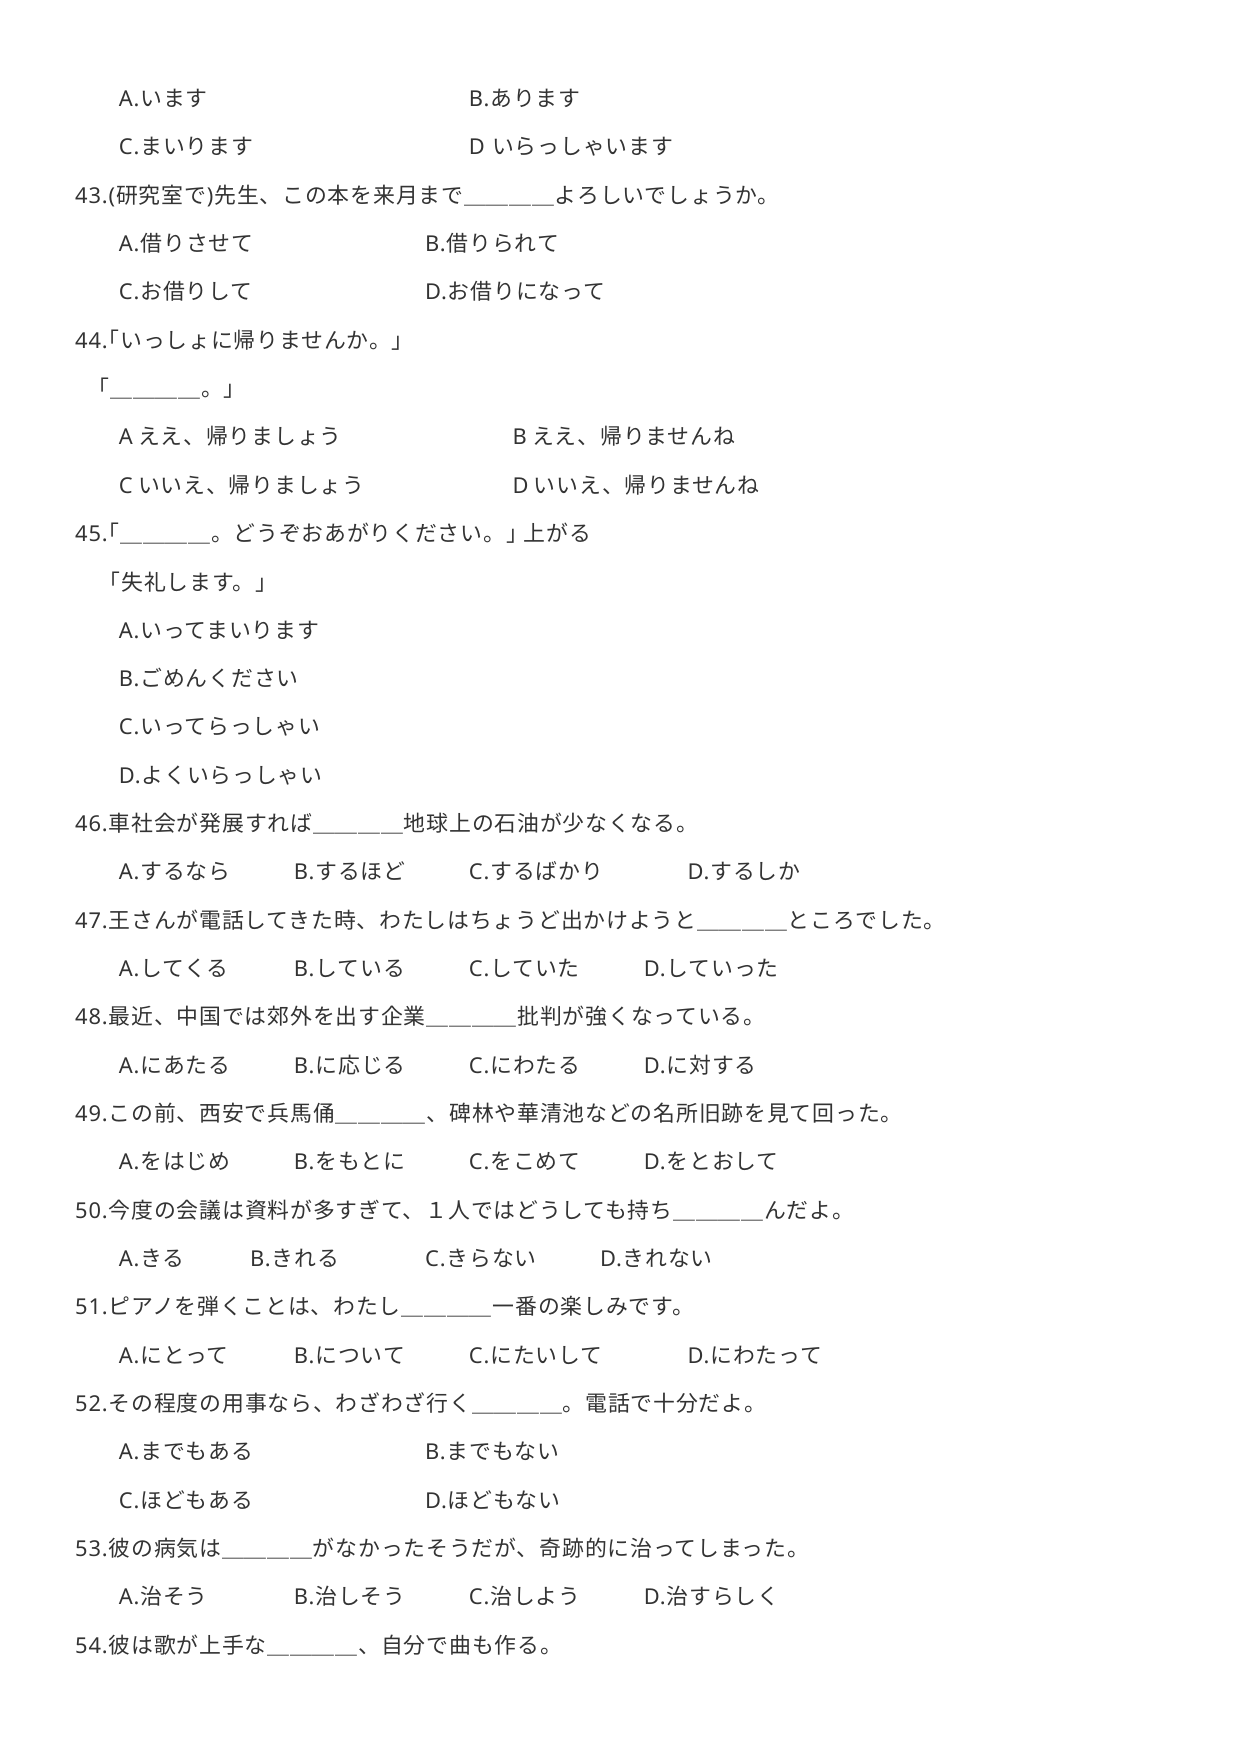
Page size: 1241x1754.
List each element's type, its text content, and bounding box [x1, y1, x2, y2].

list C.まいります D いらっしゃいます [75, 129, 1165, 162]
list 48.最近、中国では郊外を出す企業＿＿＿＿批判が強くなっている。 [75, 999, 1165, 1032]
list 49.この前、西安で兵馬俑＿＿＿＿、碑林や華清池などの名所旧跡を見て回った。 [75, 1096, 1165, 1128]
list 「失礼します。」 [75, 564, 1165, 597]
list 46.車社会が発展すれば＿＿＿＿地球上の石油が少なくなる。 [75, 806, 1165, 838]
list 44.｢いっしょに帰りませんか。｣ [75, 322, 1165, 355]
list 50.今度の会議は資料が多すぎて、１人ではどうしても持ち＿＿＿＿んだよ。 [75, 1192, 1165, 1225]
list A.います B.あります [75, 81, 1165, 113]
list A.するなら B.するほど C.するばかり D.するしか [75, 854, 1165, 887]
list Cいいえ、帰りましょう Dいいえ、帰りませんね [75, 467, 1165, 500]
list A.にあたる B.に応じる C.にわたる D.に対する [75, 1047, 1165, 1080]
list A.までもある B.までもない [75, 1434, 1165, 1467]
list C.お借りして D.お借りになって [75, 274, 1165, 307]
list 54.彼は歌が上手な＿＿＿＿、自分で曲も作る。 [75, 1627, 1165, 1660]
list A.してくる B.している C.していた D.していった [75, 951, 1165, 983]
list B.ごめんください [75, 661, 1165, 693]
list A.をはじめ B.をもとに C.をこめて D.をとおして [75, 1144, 1165, 1177]
list A.治そう B.治しそう C.治しよう D.治すらしく [75, 1579, 1165, 1612]
list D.よくいらっしゃい [75, 757, 1165, 790]
list 51.ピアノを弾くことは、わたし＿＿＿＿一番の楽しみです。 [75, 1289, 1165, 1322]
list A.借りさせて B.借りられて [75, 226, 1165, 258]
list 45.｢＿＿＿＿。どうぞおあがりください。｣ 上がる [75, 516, 1165, 548]
list A.きる B.きれる C.きらない D.きれない [75, 1241, 1165, 1273]
list ｢＿＿＿＿。｣ [75, 371, 1165, 403]
list Aええ、帰りましょう Bええ、帰りませんね [75, 419, 1165, 452]
list 47.王さんが電話してきた時、わたしはちょうど出かけようと＿＿＿＿ところでした。 [75, 902, 1165, 935]
list A.いってまいります [75, 612, 1165, 645]
list 43.(研究室で)先生、この本を来月まで＿＿＿＿よろしいでしょうか。 [75, 177, 1165, 210]
list 53.彼の病気は＿＿＿＿がなかったそうだが、奇跡的に治ってしまった。 [75, 1531, 1165, 1563]
list A.にとって B.について C.にたいして D.にわたって [75, 1337, 1165, 1370]
list C.いってらっしゃい [75, 709, 1165, 742]
list C.ほどもある D.ほどもない [75, 1482, 1165, 1515]
list 52.その程度の用事なら、わざわざ行く＿＿＿＿。電話で十分だよ。 [75, 1386, 1165, 1418]
